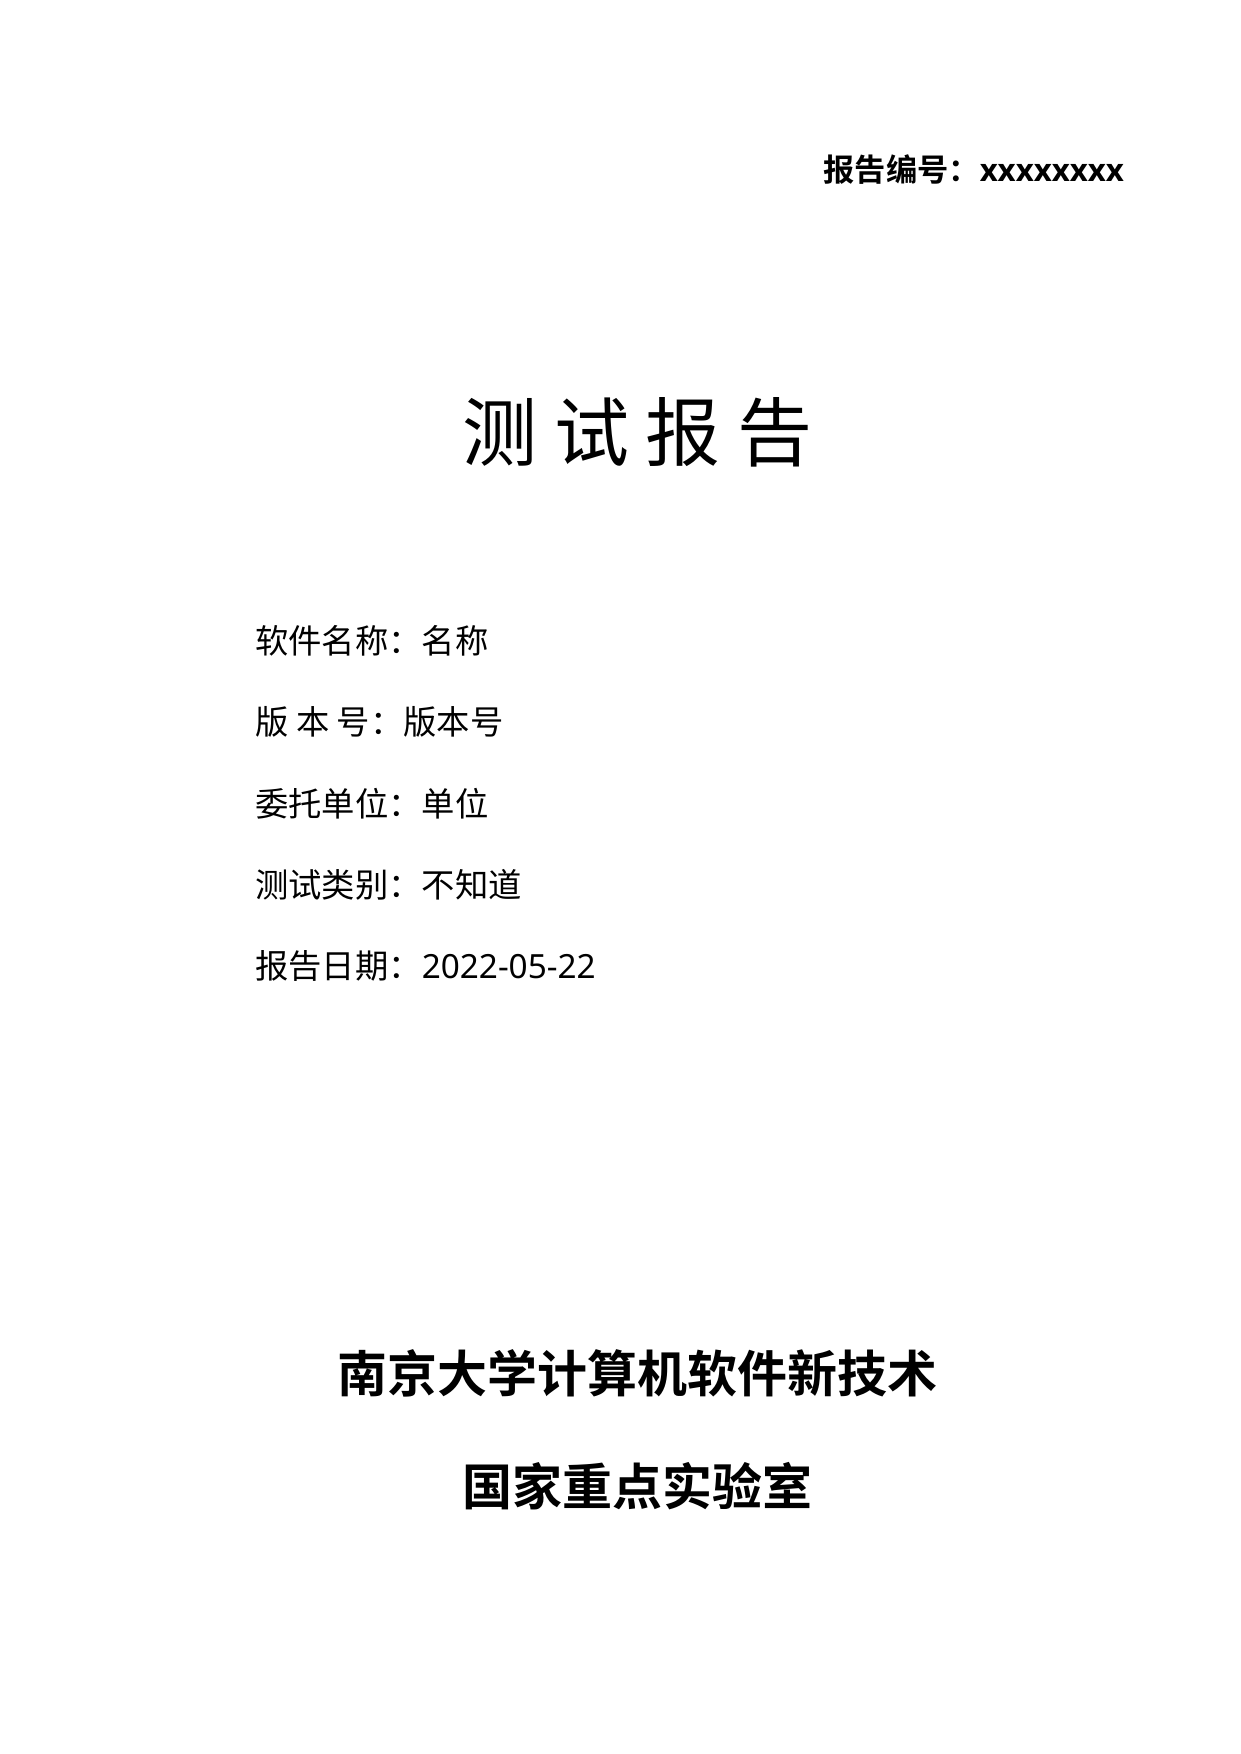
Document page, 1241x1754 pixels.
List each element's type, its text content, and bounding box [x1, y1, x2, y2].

text 报告编号：xxxxxxxx [150, 135, 1124, 200]
text 测 试 报 告 [150, 363, 1125, 493]
text 报告日期：2022-05-22 [211, 932, 1125, 997]
text 委托单位：单位 [211, 769, 1125, 834]
text 版 本 号：版本号 [255, 688, 1125, 753]
text 南京大学计算机软件新技术 [150, 1322, 1125, 1419]
text 测试类别：不知道 [255, 850, 1125, 915]
text 国家重点实验室 [150, 1435, 1125, 1533]
text 软件名称：名称 [255, 607, 1125, 672]
